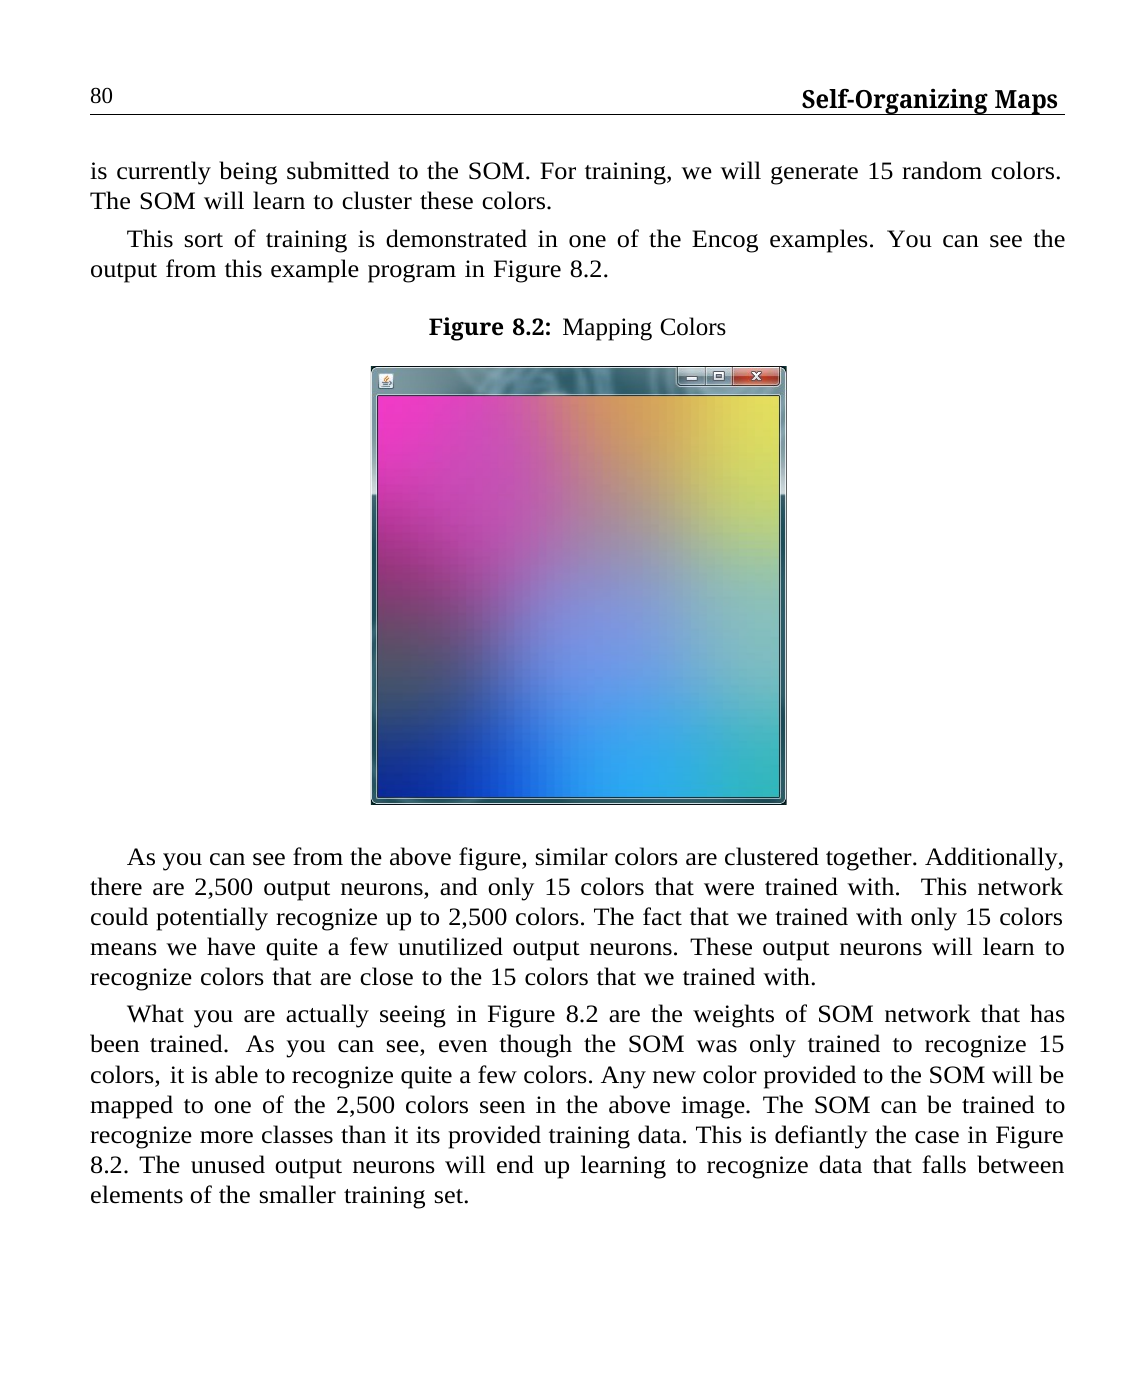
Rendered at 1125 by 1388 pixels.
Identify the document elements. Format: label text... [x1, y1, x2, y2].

picture [370, 366, 787, 805]
text This sort of training is demonstrated in one of the Encog examples. You can see the output from this example program in Figure 8.2. [90, 224, 1065, 283]
text is currently being submitted to the SOM. For training, we will generate 15 random colors. The SOM will learn to cluster these colors. [90, 156, 1083, 215]
text What you are actually seeing in Figure 8.2 are the weights of SOM network that has been trained. As you can see, even though the SOM was only trained to recognize 15 colors, it is able to recognize quite a few colors. Any new color provided to the SOM will be mapped to one of the 2,500 colors seen in the above image. The SOM can be trained to recognize more classes than it its provided training data. This is defiantly the case in Figure 8.2. The unused output neurons will end up learning to recognize data that falls between elements of the smaller training set. [90, 999, 1065, 1209]
text As you can see from the above figure, similar colors are clustered together. Additionally, there are 2,500 output neurons, and only 15 colors that were trained with. This network could potentially recognize up to 2,500 colors. The fact that we trained with only 15 colors means we have quite a few unutilized output neurons. These output neurons will learn to recognize colors that are close to the 15 colors that we trained with. [90, 842, 1065, 991]
text Figure 8.2: Mapping Colors [254, 311, 901, 342]
